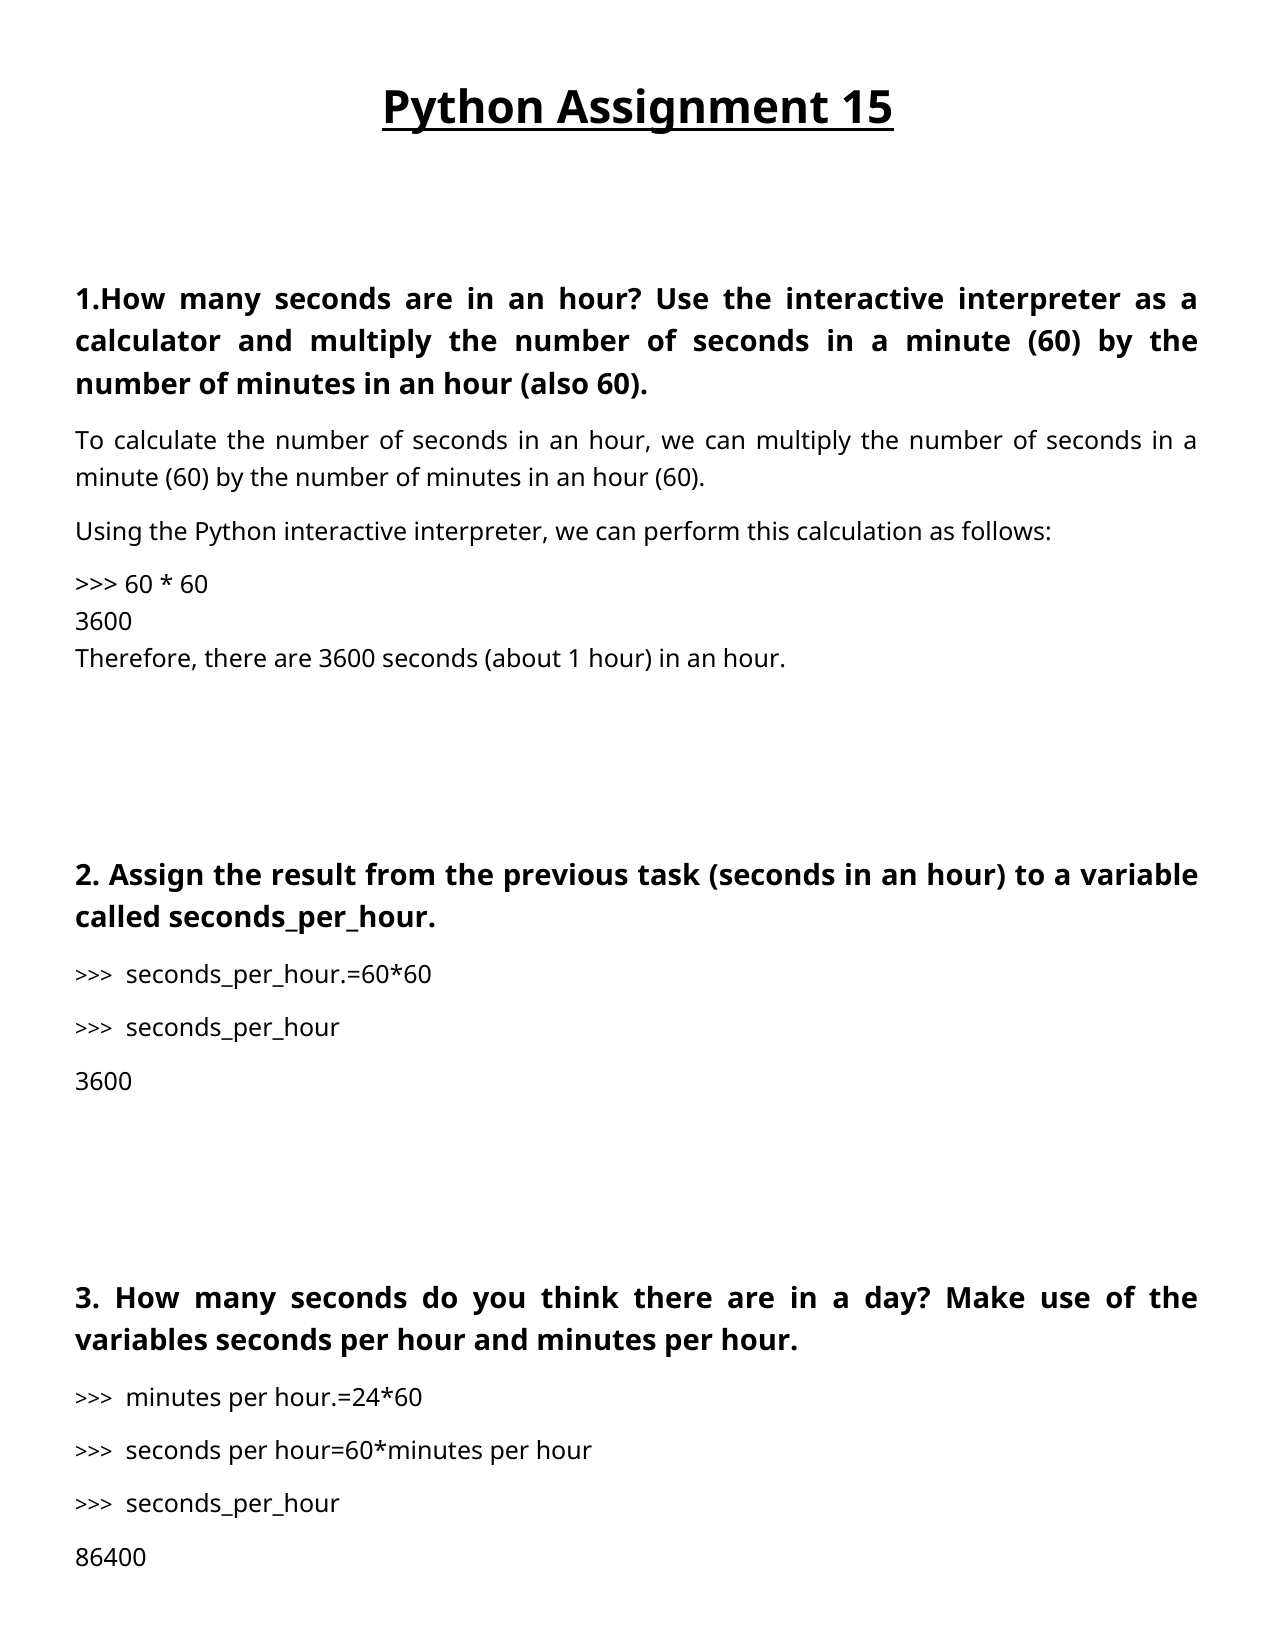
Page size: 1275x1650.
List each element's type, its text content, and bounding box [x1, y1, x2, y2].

text >>> seconds per hour=60*minutes per hour [75, 1433, 1200, 1467]
text >>> minutes per hour.=24*60 [75, 1379, 1200, 1413]
text 3. How many seconds do you think there are in a day? Make use of the variables seconds per hour and minutes per hour. [75, 1277, 1200, 1359]
text >>> seconds_per_hour.=60*60 [75, 956, 1200, 990]
text >>> seconds_per_hour [75, 1010, 1200, 1044]
text Using the Python interactive interpreter, we can perform this calculation as follows: [75, 513, 1200, 547]
text To calculate the number of seconds in an hour, we can multiply the number of seconds in a minute (60) by the number of minutes in an hour (60). [75, 423, 1200, 494]
text 86400 [75, 1539, 1200, 1573]
text Python Assignment 15 [75, 75, 1200, 137]
text >>> seconds_per_hour [75, 1486, 1200, 1520]
text 1.How many seconds are in an hour? Use the interactive interpreter as a calculator and multiply the number of seconds in a minute (60) by the number of minutes in an hour (also 60). [75, 278, 1200, 403]
text 3600 [75, 1063, 1200, 1097]
text >>> 60 * 60 3600 Therefore, there are 3600 seconds (about 1 hour) in an hour. [75, 567, 1200, 674]
text 2. Assign the result from the previous task (seconds in an hour) to a variable called seconds_per_hour. [75, 854, 1200, 936]
